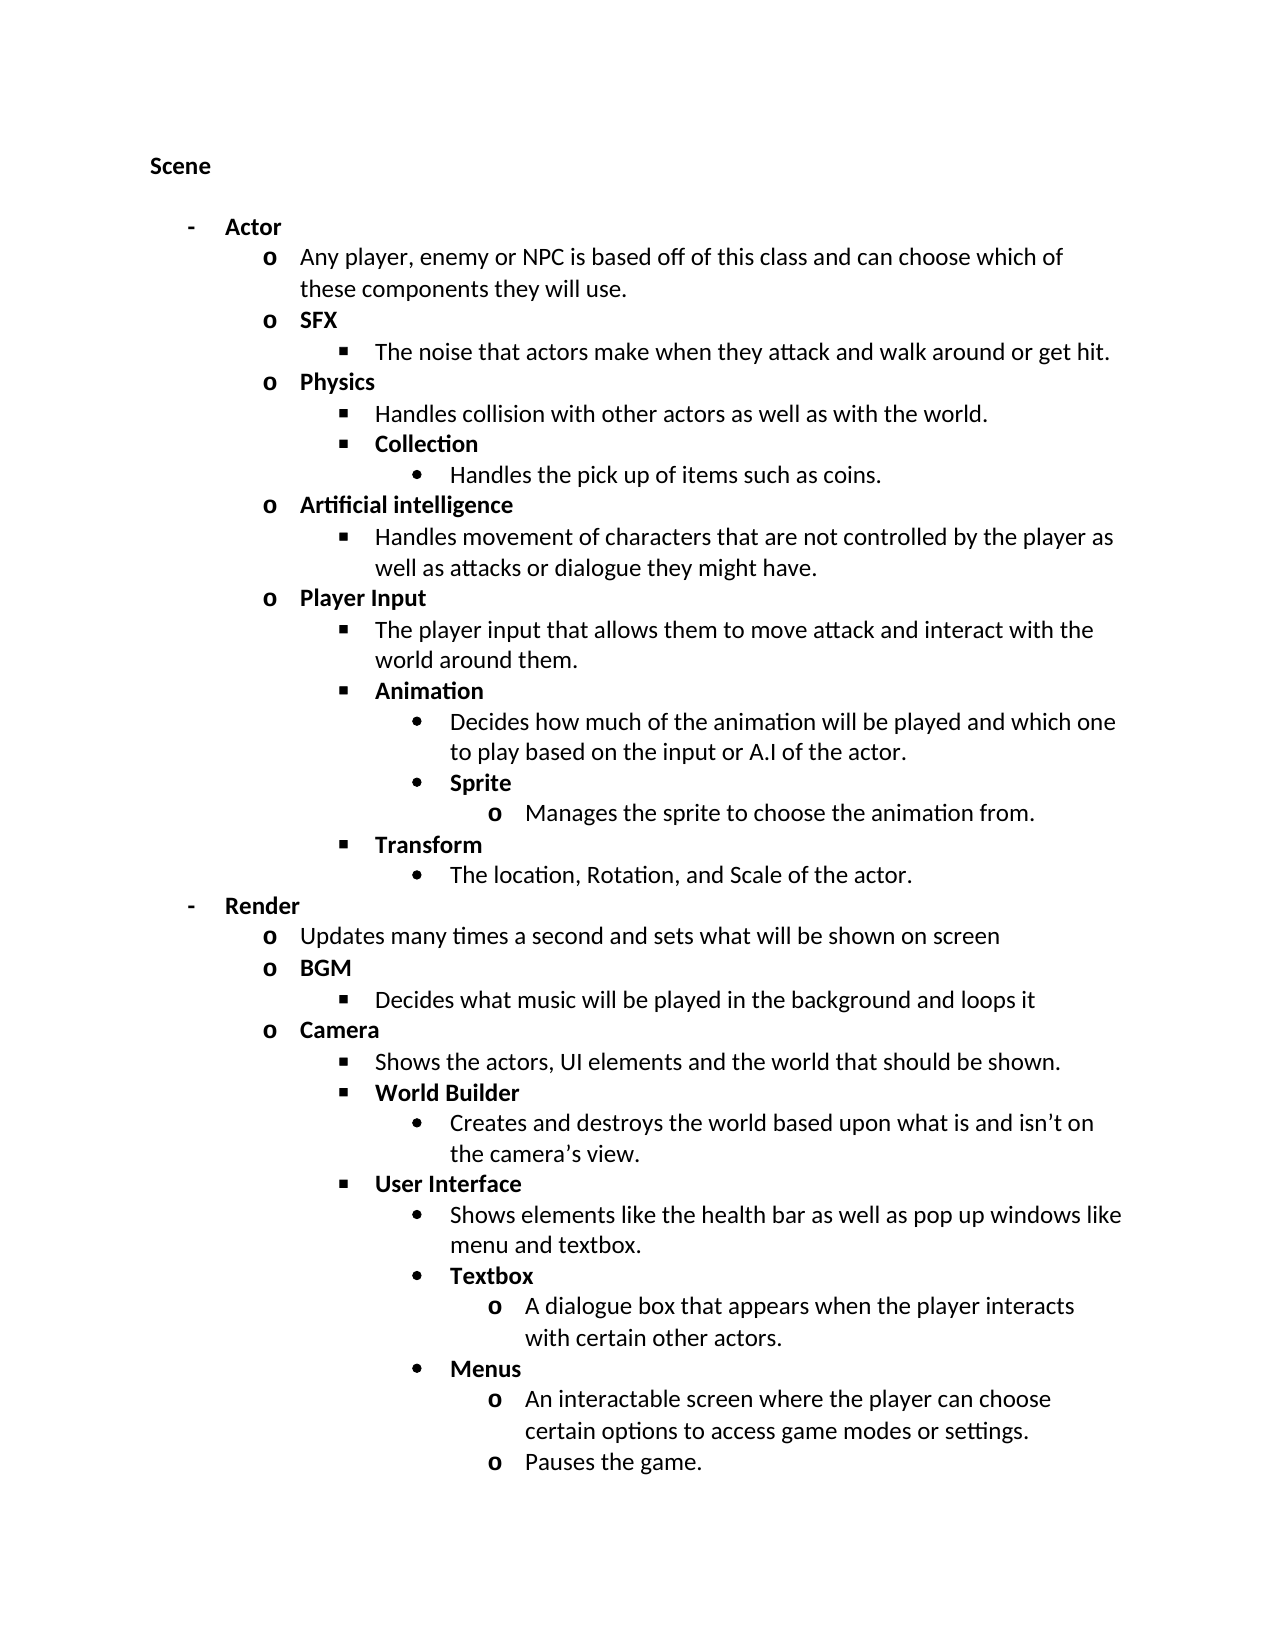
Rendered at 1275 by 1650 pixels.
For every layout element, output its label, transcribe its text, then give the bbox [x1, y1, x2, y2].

list Updates many times a second and sets what will be shown on screen [262, 921, 1125, 952]
list Handles movement of characters that are not controlled by the player as well as attacks or dialogue they might have. [337, 521, 1125, 582]
list Handles collision with other actors as well as with the world. [337, 398, 1125, 428]
list Creates and destroys the world based upon what is and isn’t on the camera’s view. [412, 1107, 1125, 1168]
list Collection [337, 428, 1125, 459]
list A dialogue box that appears when the player interacts with certain other actors. [487, 1291, 1125, 1353]
list Artificial intelligence [262, 489, 1125, 521]
list Render [187, 890, 1125, 921]
text Scene [150, 150, 1125, 181]
list Decides how much of the animation will be played and which one to play based on the input or A.I of the actor. [412, 706, 1125, 767]
list Player Input [262, 582, 1125, 614]
list Camera [262, 1014, 1125, 1046]
list Transform [337, 829, 1125, 859]
list Animation [337, 675, 1125, 706]
list World Builder [337, 1077, 1125, 1107]
list Any player, enemy or NPC is based off of this class and can choose which of these components they will use. [262, 242, 1125, 304]
list An interactable screen where the player can choose certain options to access game modes or settings. [487, 1383, 1125, 1446]
list Shows elements like the health bar as well as pop up windows like menu and textbox. [412, 1199, 1125, 1260]
list BGM [262, 952, 1125, 984]
list Sprite [412, 767, 1125, 797]
list Pauses the game. [487, 1446, 1125, 1477]
list The player input that allows them to move attack and interact with the world around them. [337, 614, 1125, 675]
list User Interface [337, 1168, 1125, 1199]
list Physics [262, 366, 1125, 398]
list Menus [412, 1353, 1125, 1383]
list SFX [262, 304, 1125, 336]
list Manages the sprite to choose the animation from. [487, 797, 1125, 829]
list Shows the actors, UI elements and the world that should be shown. [337, 1046, 1125, 1077]
list Actor [187, 211, 1125, 242]
list The noise that actors make when they attack and walk around or get hit. [337, 336, 1125, 366]
list The location, Rotation, and Scale of the actor. [412, 859, 1125, 890]
list Textbox [412, 1260, 1125, 1291]
list Decides what music will be played in the background and loops it [337, 984, 1125, 1014]
list Handles the pick up of items such as coins. [412, 459, 1125, 489]
